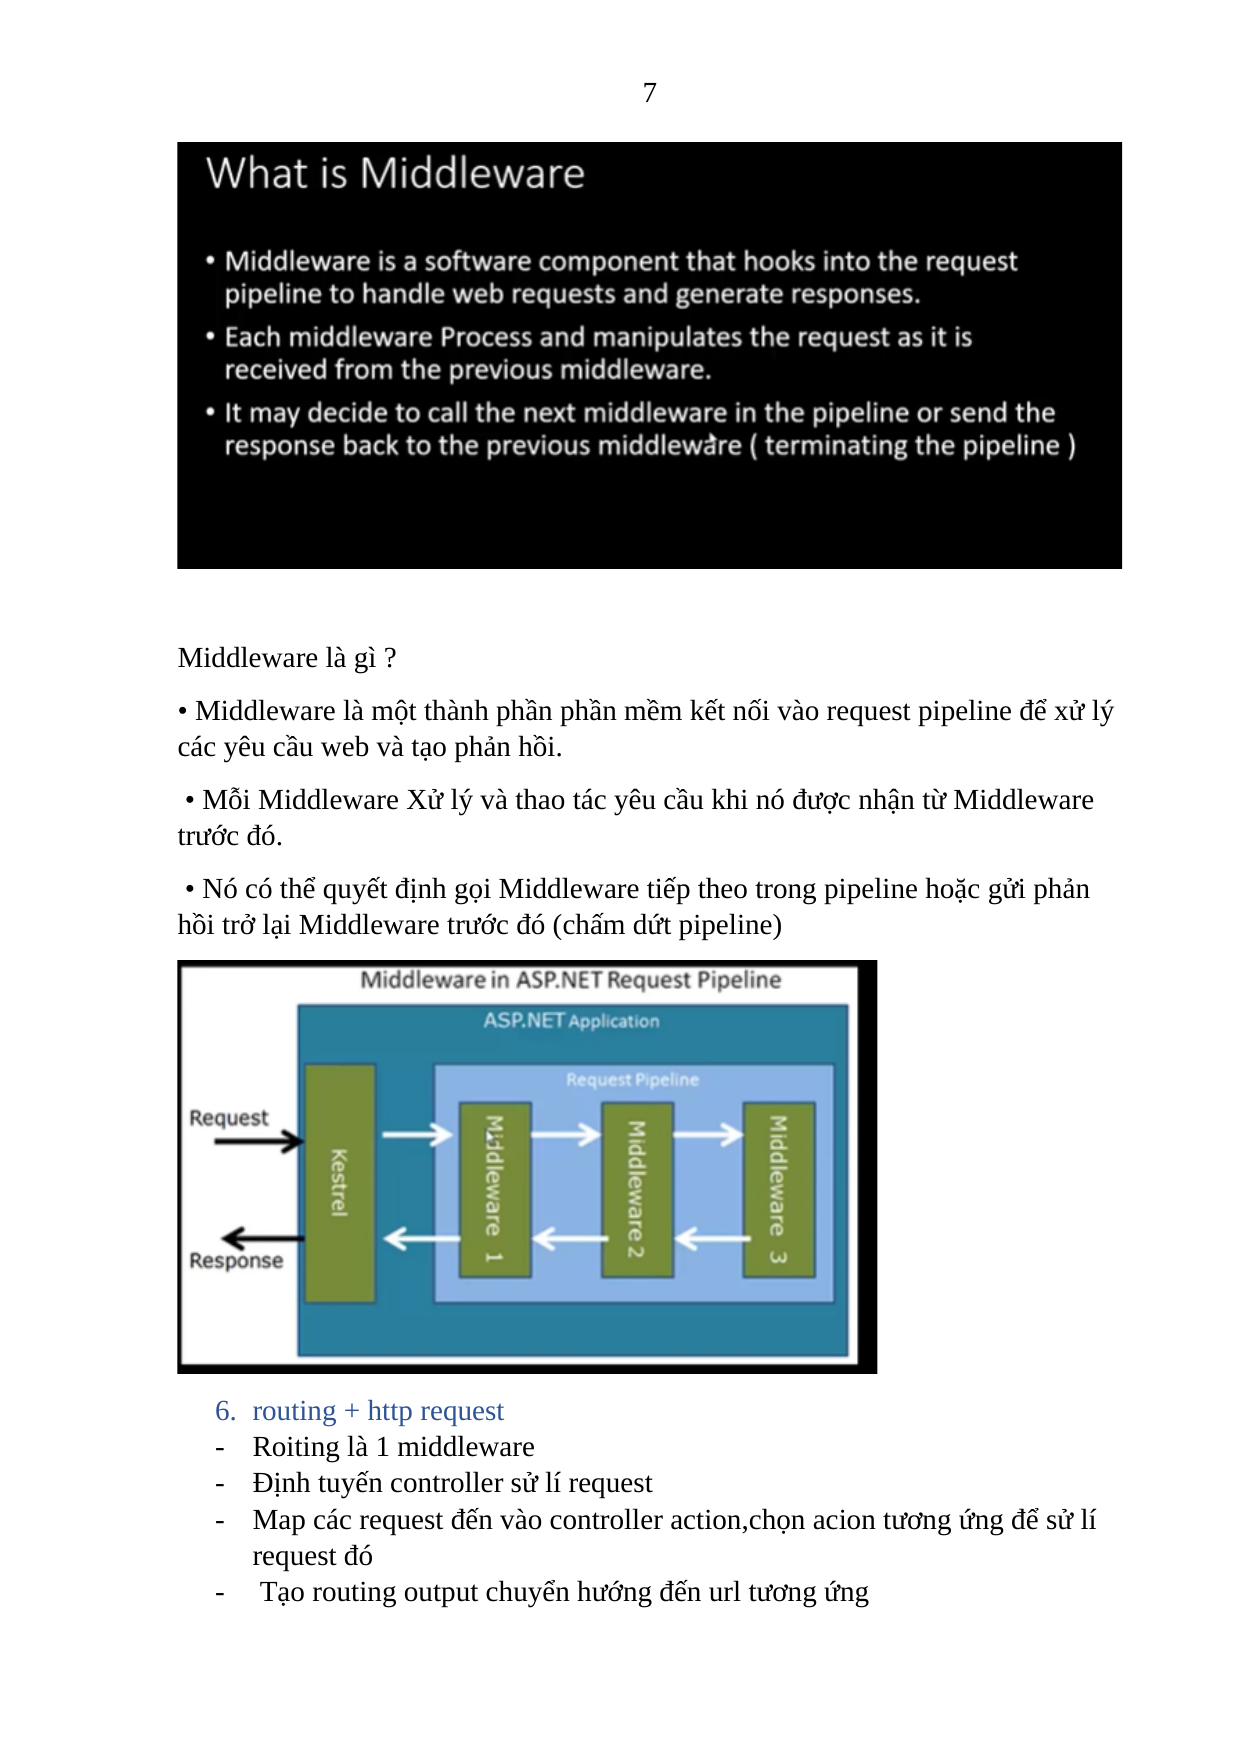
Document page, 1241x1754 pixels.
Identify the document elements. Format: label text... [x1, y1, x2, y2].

list Map các request đến vào controller action,chọn acion tương ứng để sử lí request đó [215, 1502, 1122, 1571]
text Middleware là gì ? [177, 640, 1122, 674]
list Tạo routing output chuyển hướng đến url tương ứng [215, 1574, 1122, 1608]
text • Nó có thể quyết định gọi Middleware tiếp theo trong pipeline hoặc gửi phản hồi trở lại Middleware trước đó (chấm dứt pipeline) [177, 871, 1122, 941]
list Định tuyến controller sử lí request [215, 1466, 1122, 1499]
picture [177, 960, 878, 1374]
text • Mỗi Middleware Xử lý và thao tác yêu cầu khi nó được nhận từ Middleware trước đó. [177, 782, 1122, 852]
list Roiting là 1 middleware [215, 1429, 1122, 1463]
picture [177, 142, 1123, 569]
text • Middleware là một thành phần phần mềm kết nối vào request pipeline để xử lý các yêu cầu web và tạo phản hồi. [177, 693, 1122, 763]
subtitle routing + http request [215, 1393, 1122, 1427]
